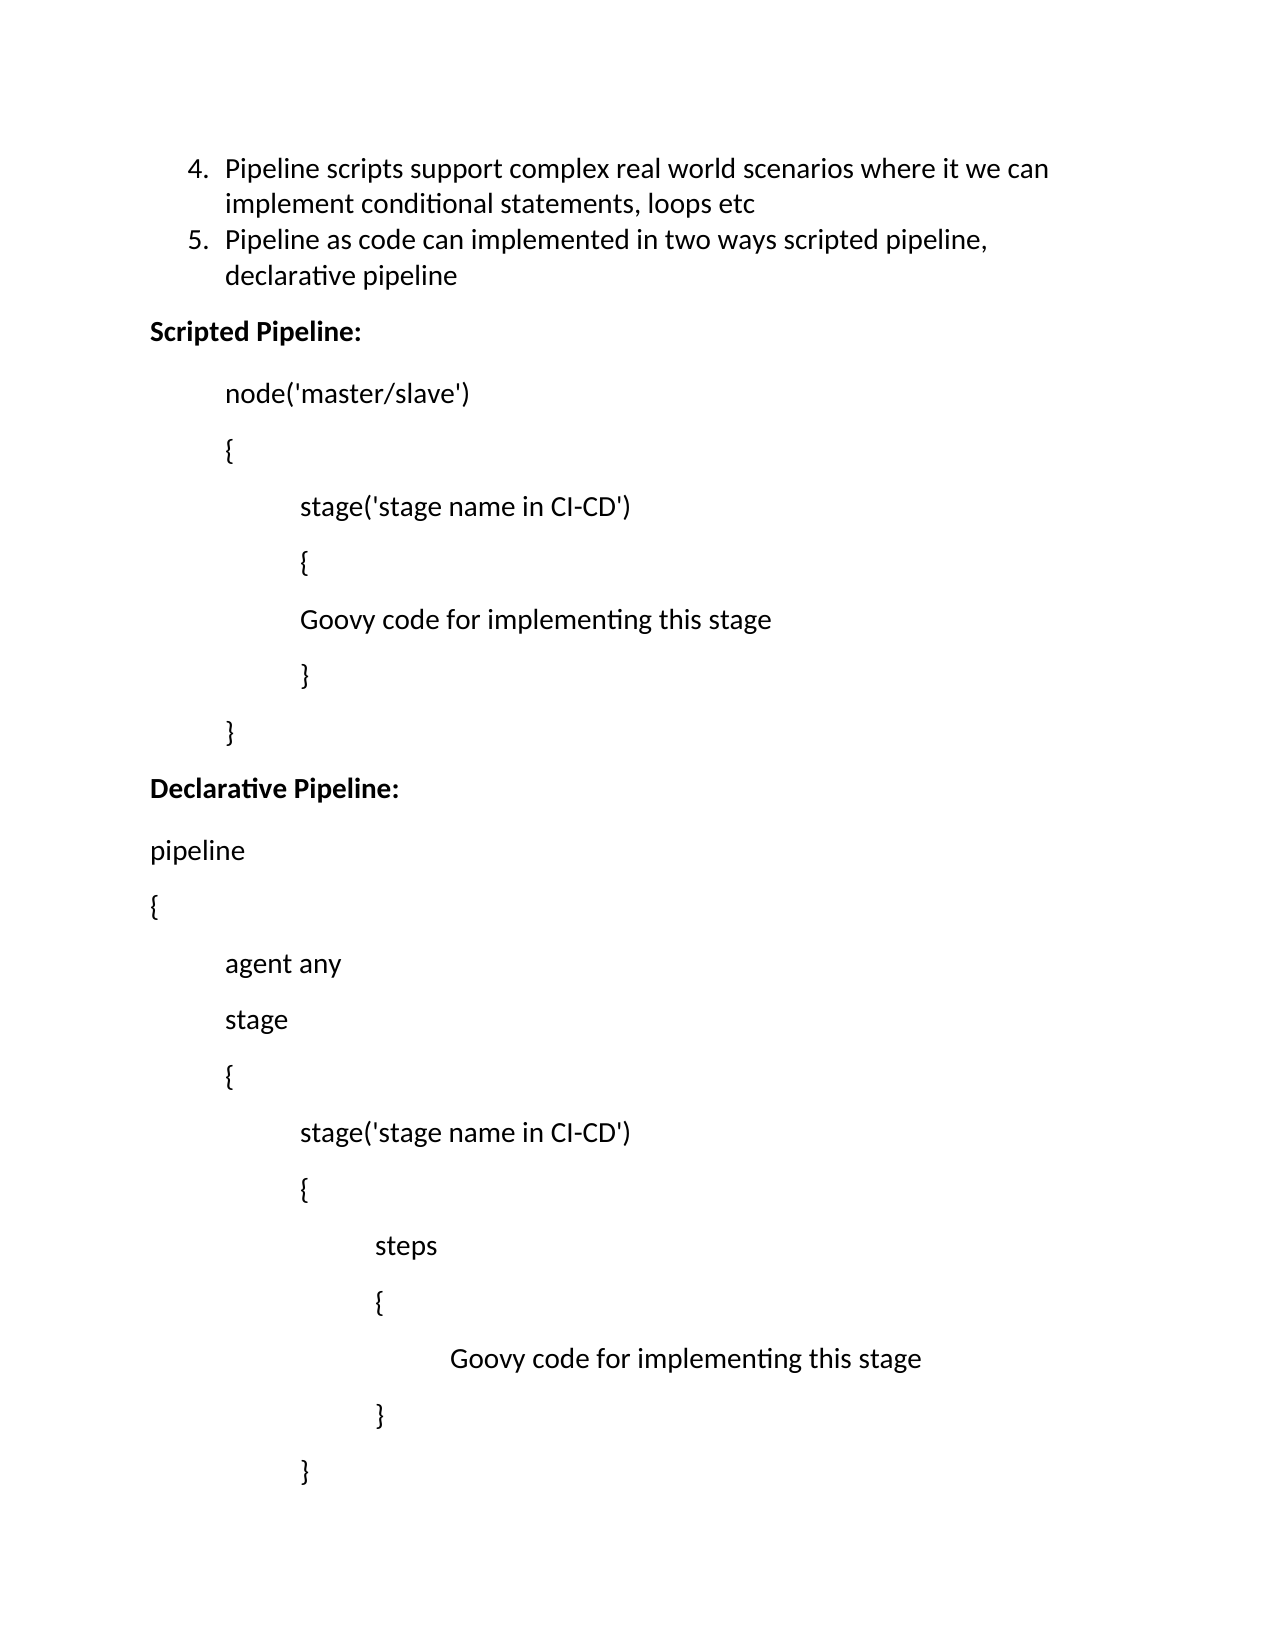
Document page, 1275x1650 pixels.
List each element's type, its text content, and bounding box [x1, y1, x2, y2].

text { [150, 888, 1125, 924]
text { [150, 1058, 1125, 1093]
text { [150, 544, 1125, 580]
text } [150, 1397, 1125, 1432]
list Pipeline as code can implemented in two ways scripted pipeline, declarative pipeline [187, 221, 1125, 292]
text stage('stage name in CI-CD') [150, 1114, 1125, 1150]
text { [150, 1284, 1125, 1319]
text { [150, 432, 1125, 467]
text stage [150, 1001, 1125, 1037]
text stage('stage name in CI-CD') [150, 488, 1125, 524]
text node('master/slave') [150, 375, 1125, 411]
text } [150, 657, 1125, 693]
text Goovy code for implementing this stage [150, 601, 1125, 637]
text agent any [150, 945, 1125, 981]
list Pipeline scripts support complex real world scenarios where it we can implement conditional statements, loops etc [187, 150, 1125, 221]
text } [150, 1453, 1125, 1489]
text Goovy code for implementing this stage [150, 1340, 1125, 1376]
text steps [150, 1227, 1125, 1263]
text } [150, 714, 1125, 749]
text pipeline [150, 832, 1125, 868]
text Declarative Pipeline: [150, 770, 1125, 806]
text { [150, 1171, 1125, 1206]
text Scripted Pipeline: [150, 313, 1125, 349]
